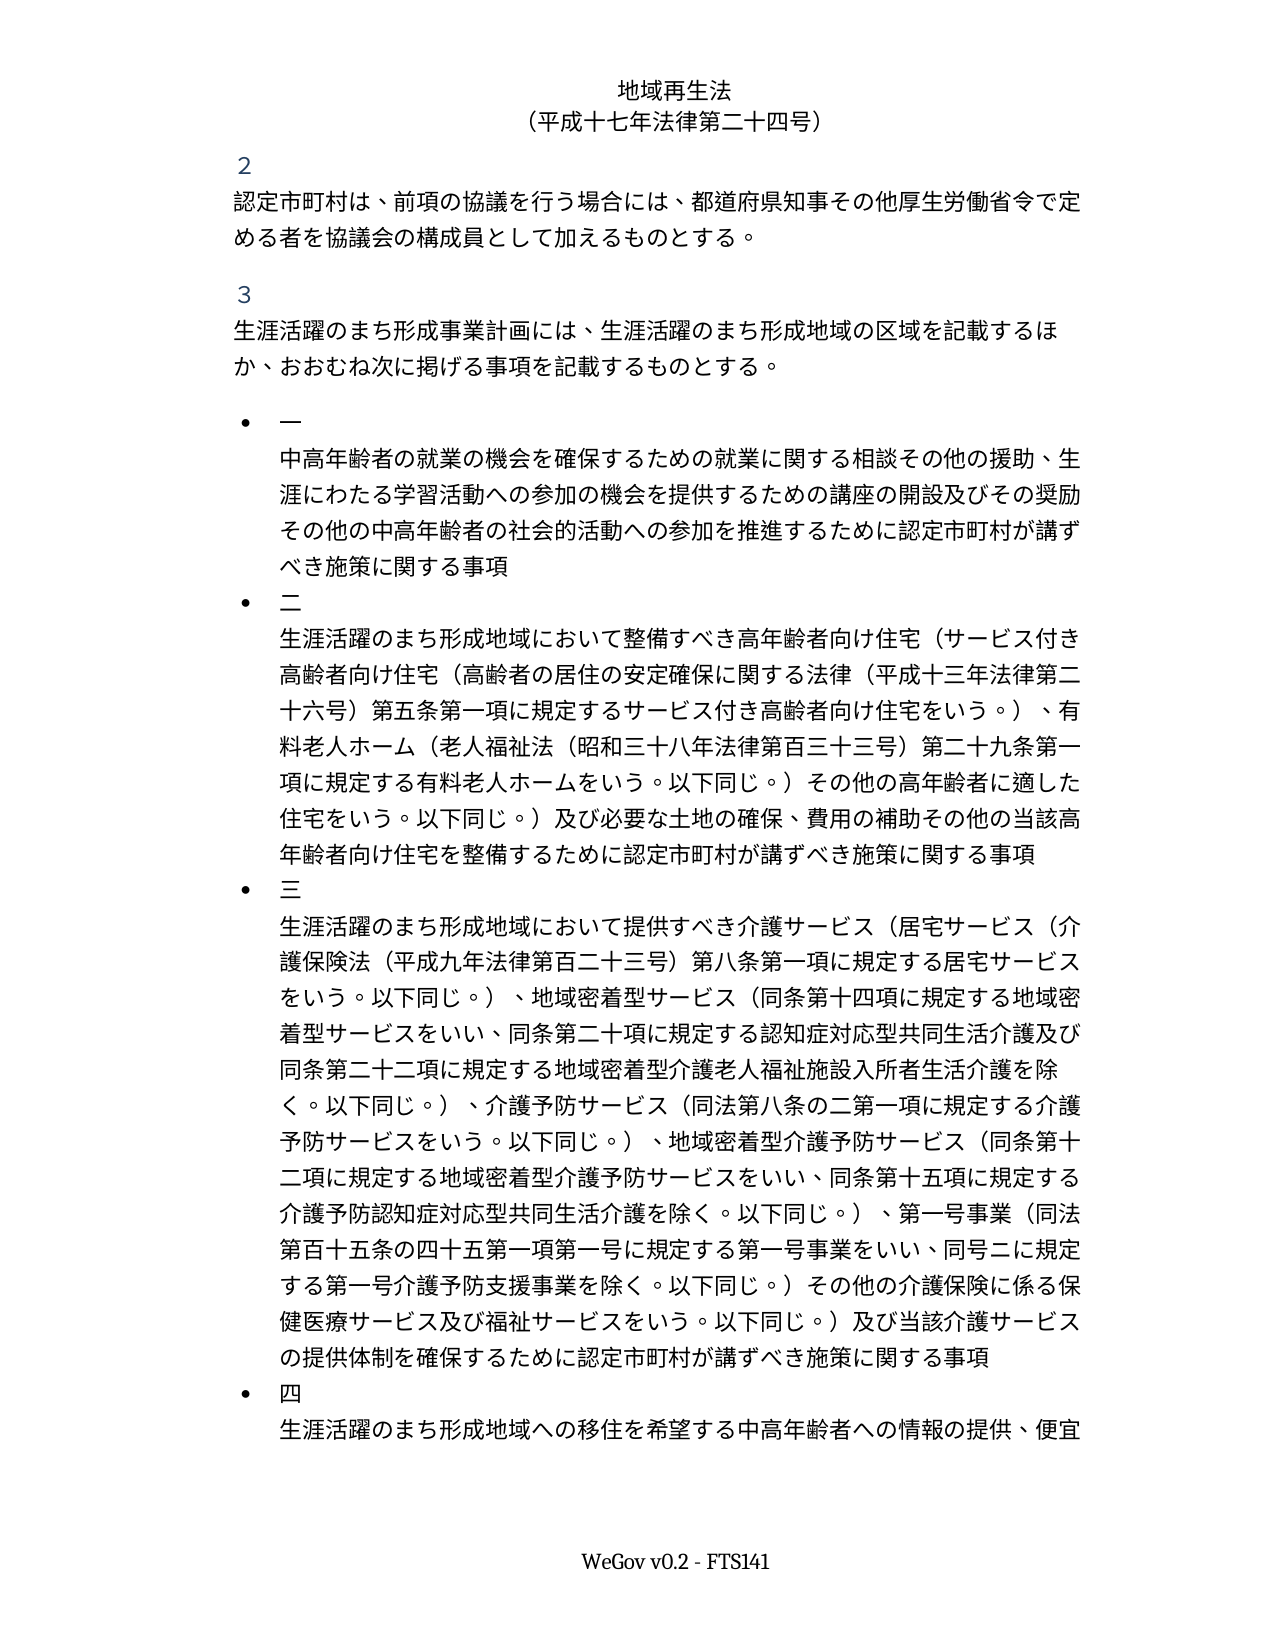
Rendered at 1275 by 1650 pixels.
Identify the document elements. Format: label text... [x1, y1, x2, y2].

list 二 生涯活躍のまち形成地域において整備すべき高年齢者向け住宅（サービス付き高齢者向け住宅（高齢者の居住の安定確保に関する法律（平成十三年法律第二十六号）第五条第一項に規定するサービス付き高齢者向け住宅をいう。）、有料老人ホーム（老人福祉法（昭和三十八年法律第百三十三号）第二十九条第一項に規定する有料老人ホームをいう。以下同じ。）その他の高年齢者に適した住宅をいう。以下同じ。）及び必要な土地の確保、費用の補助その他の当該高年齢者向け住宅を整備するために認定市町村が講ずべき施策に関する事項 [242, 587, 1087, 870]
list 一 中高年齢者の就業の機会を確保するための就業に関する相談その他の援助、生涯にわたる学習活動への参加の機会を提供するための講座の開設及びその奨励その他の中高年齢者の社会的活動への参加を推進するために認定市町村が講ずべき施策に関する事項 [242, 407, 1087, 582]
subtitle ２ [233, 150, 1087, 181]
text 認定市町村は、前項の協議を行う場合には、都道府県知事その他厚生労働省令で定める者を協議会の構成員として加えるものとする。 [233, 186, 1087, 253]
list 四 生涯活躍のまち形成地域への移住を希望する中高年齢者への情報の提供、便宜の供与その他の当該移住を希望する中高年齢者の来訪及び滞在を促進するために認定市町村が講ずべき施策に関する事項 [242, 1378, 1087, 1445]
subtitle ３ [233, 279, 1087, 310]
list 三 生涯活躍のまち形成地域において提供すべき介護サービス（居宅サービス（介護保険法（平成九年法律第百二十三号）第八条第一項に規定する居宅サービスをいう。以下同じ。）、地域密着型サービス（同条第十四項に規定する地域密着型サービスをいい、同条第二十項に規定する認知症対応型共同生活介護及び同条第二十二項に規定する地域密着型介護老人福祉施設入所者生活介護を除く。以下同じ。）、介護予防サービス（同法第八条の二第一項に規定する介護予防サービスをいう。以下同じ。）、地域密着型介護予防サービス（同条第十二項に規定する地域密着型介護予防サービスをいい、同条第十五項に規定する介護予防認知症対応型共同生活介護を除く。以下同じ。）、第一号事業（同法第百十五条の四十五第一項第一号に規定する第一号事業をいい、同号ニに規定する第一号介護予防支援事業を除く。以下同じ。）その他の介護保険に係る保健医療サービス及び福祉サービスをいう。以下同じ。）及び当該介護サービスの提供体制を確保するために認定市町村が講ずべき施策に関する事項 [242, 874, 1087, 1373]
text 生涯活躍のまち形成事業計画には、生涯活躍のまち形成地域の区域を記載するほか、おおむね次に掲げる事項を記載するものとする。 [233, 314, 1087, 382]
